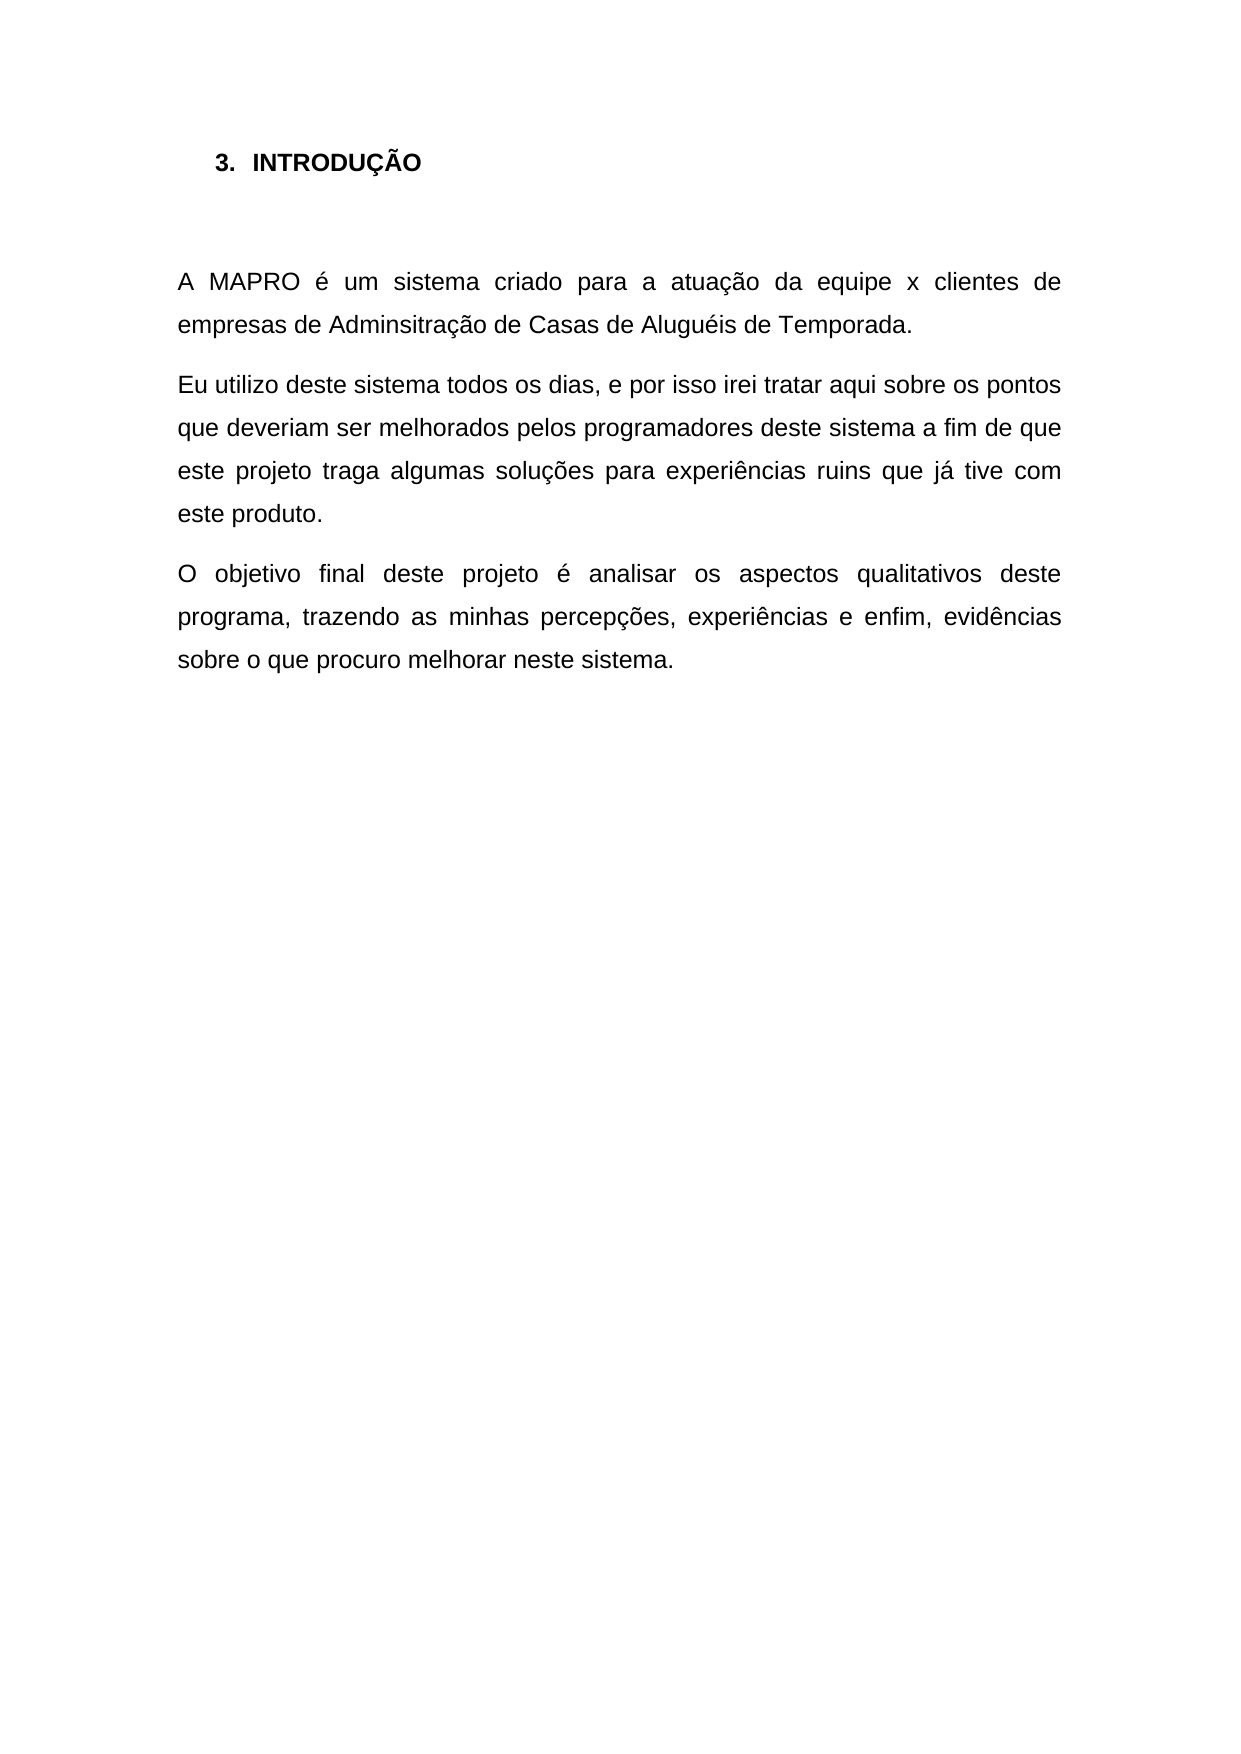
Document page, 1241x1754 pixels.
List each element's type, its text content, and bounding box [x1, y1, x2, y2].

subtitle INTRODUÇÃO [215, 148, 1063, 176]
text Eu utilizo deste sistema todos os dias, e por isso irei tratar aqui sobre os pontos que deveriam ser melhorados pelos programadores deste sistema a fim de que este projeto traga algumas soluções para experiências ruins que já tive com este produto. [177, 370, 1063, 528]
text O objetivo final deste projeto é analisar os aspectos qualitativos deste programa, trazendo as minhas percepções, experiências e enfim, evidências sobre o que procuro melhorar neste sistema. [177, 559, 1063, 674]
text A MAPRO é um sistema criado para a atuação da equipe x clientes de empresas de Adminsitração de Casas de Aluguéis de Temporada. [177, 267, 1063, 339]
